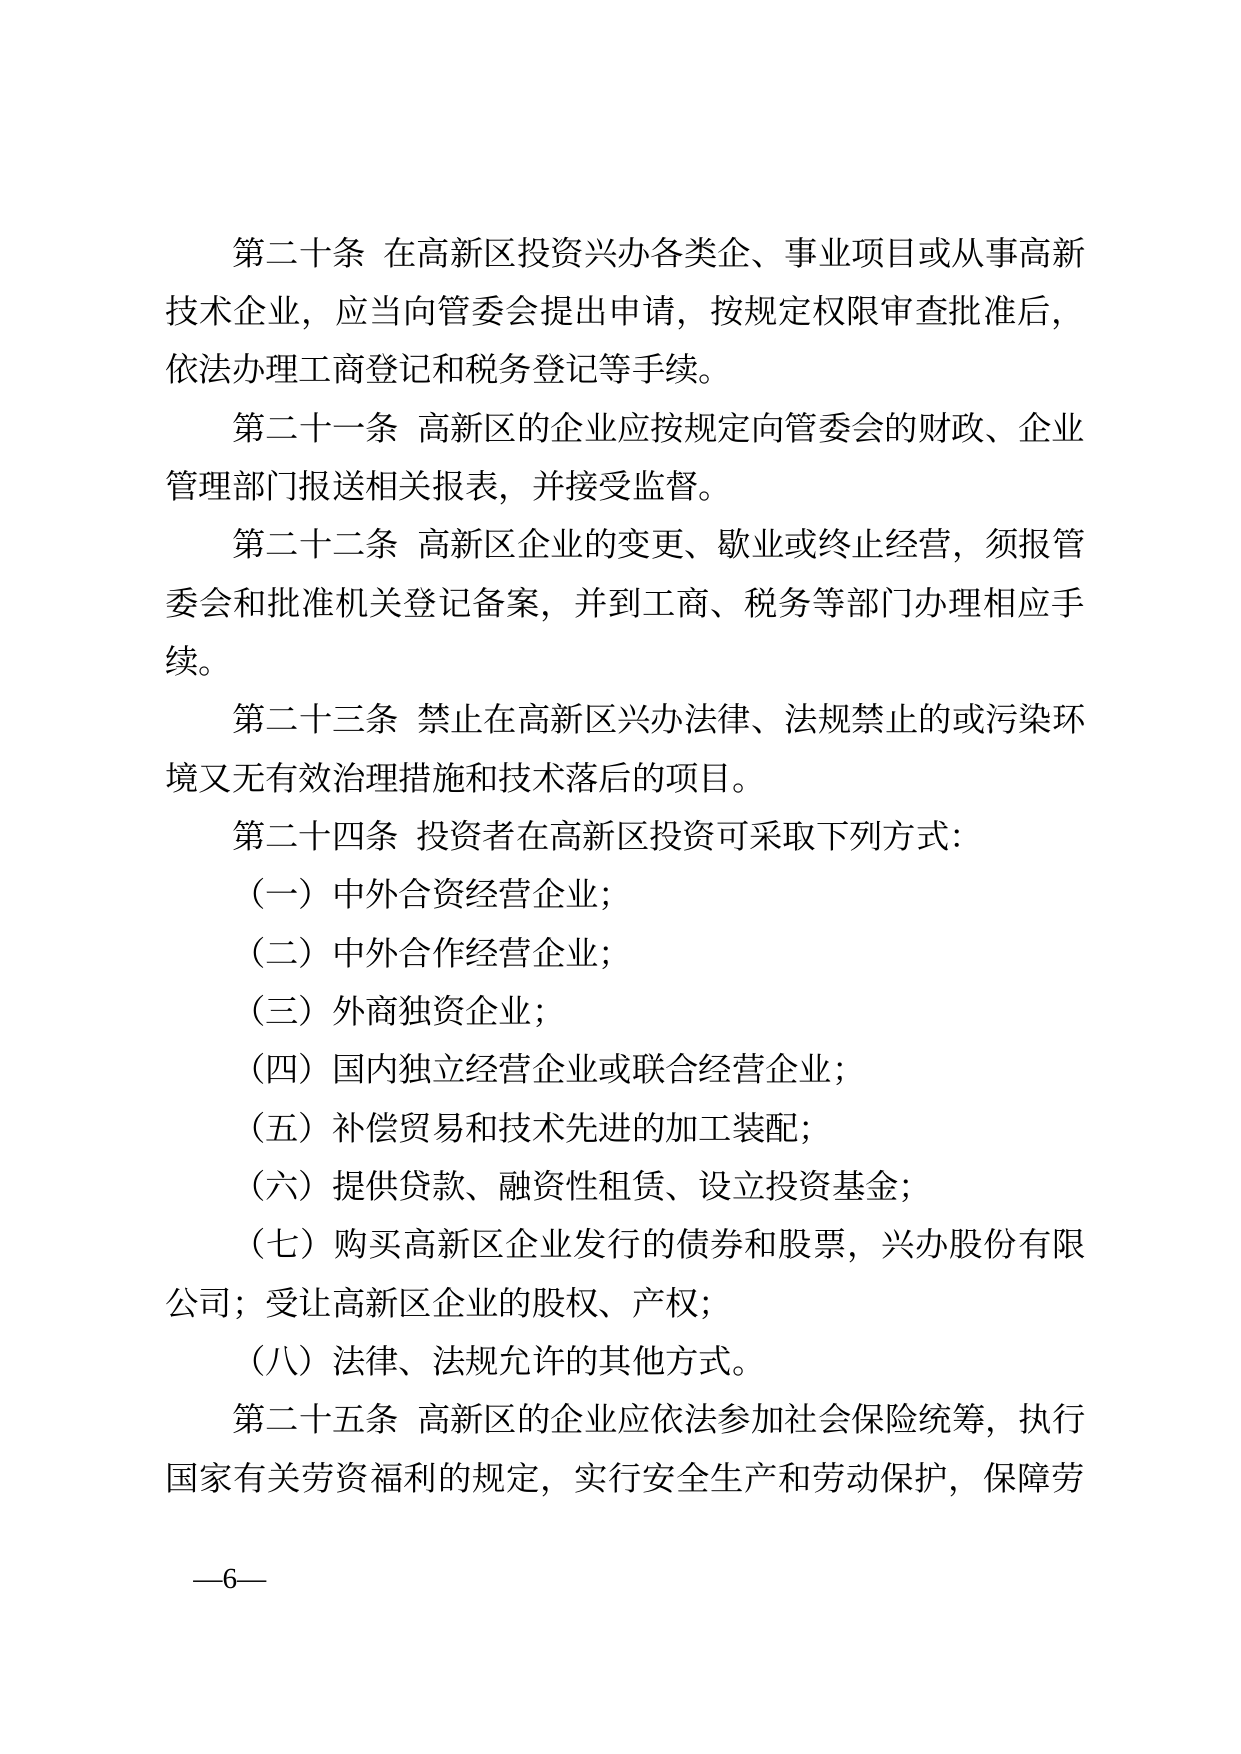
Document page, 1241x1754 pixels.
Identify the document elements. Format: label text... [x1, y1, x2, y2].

text 第二十四条 投资者在高新区投资可采取下列方式： [165, 802, 1087, 860]
text （五）补偿贸易和技术先进的加工装配； [165, 1093, 1087, 1152]
text 第二十条 在高新区投资兴办各类企、事业项目或从事高新技术企业，应当向管委会提出申请，按规定权限审查批准后，依法办理工商登记和税务登记等手续。 [165, 218, 1087, 393]
text （七）购买高新区企业发行的债券和股票，兴办股份有限公司；受让高新区企业的股权、产权； [165, 1210, 1087, 1327]
text （八）法律、法规允许的其他方式。 [165, 1327, 1087, 1385]
text （六）提供贷款、融资性租赁、设立投资基金； [165, 1152, 1087, 1210]
text 第二十一条 高新区的企业应按规定向管委会的财政、企业管理部门报送相关报表，并接受监督。 [165, 393, 1087, 510]
text （一）中外合资经营企业； [165, 860, 1087, 918]
text （二）中外合作经营企业； [165, 918, 1087, 977]
text （四）国内独立经营企业或联合经营企业； [165, 1035, 1087, 1093]
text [165, 1385, 1087, 1502]
text 第二十二条 高新区企业的变更、歇业或终止经营，须报管委会和批准机关登记备案，并到工商、税务等部门办理相应手续。 [165, 510, 1087, 685]
text 第二十三条 禁止在高新区兴办法律、法规禁止的或污染环境又无有效治理措施和技术落后的项目。 [165, 685, 1087, 802]
text （三）外商独资企业； [165, 977, 1087, 1035]
